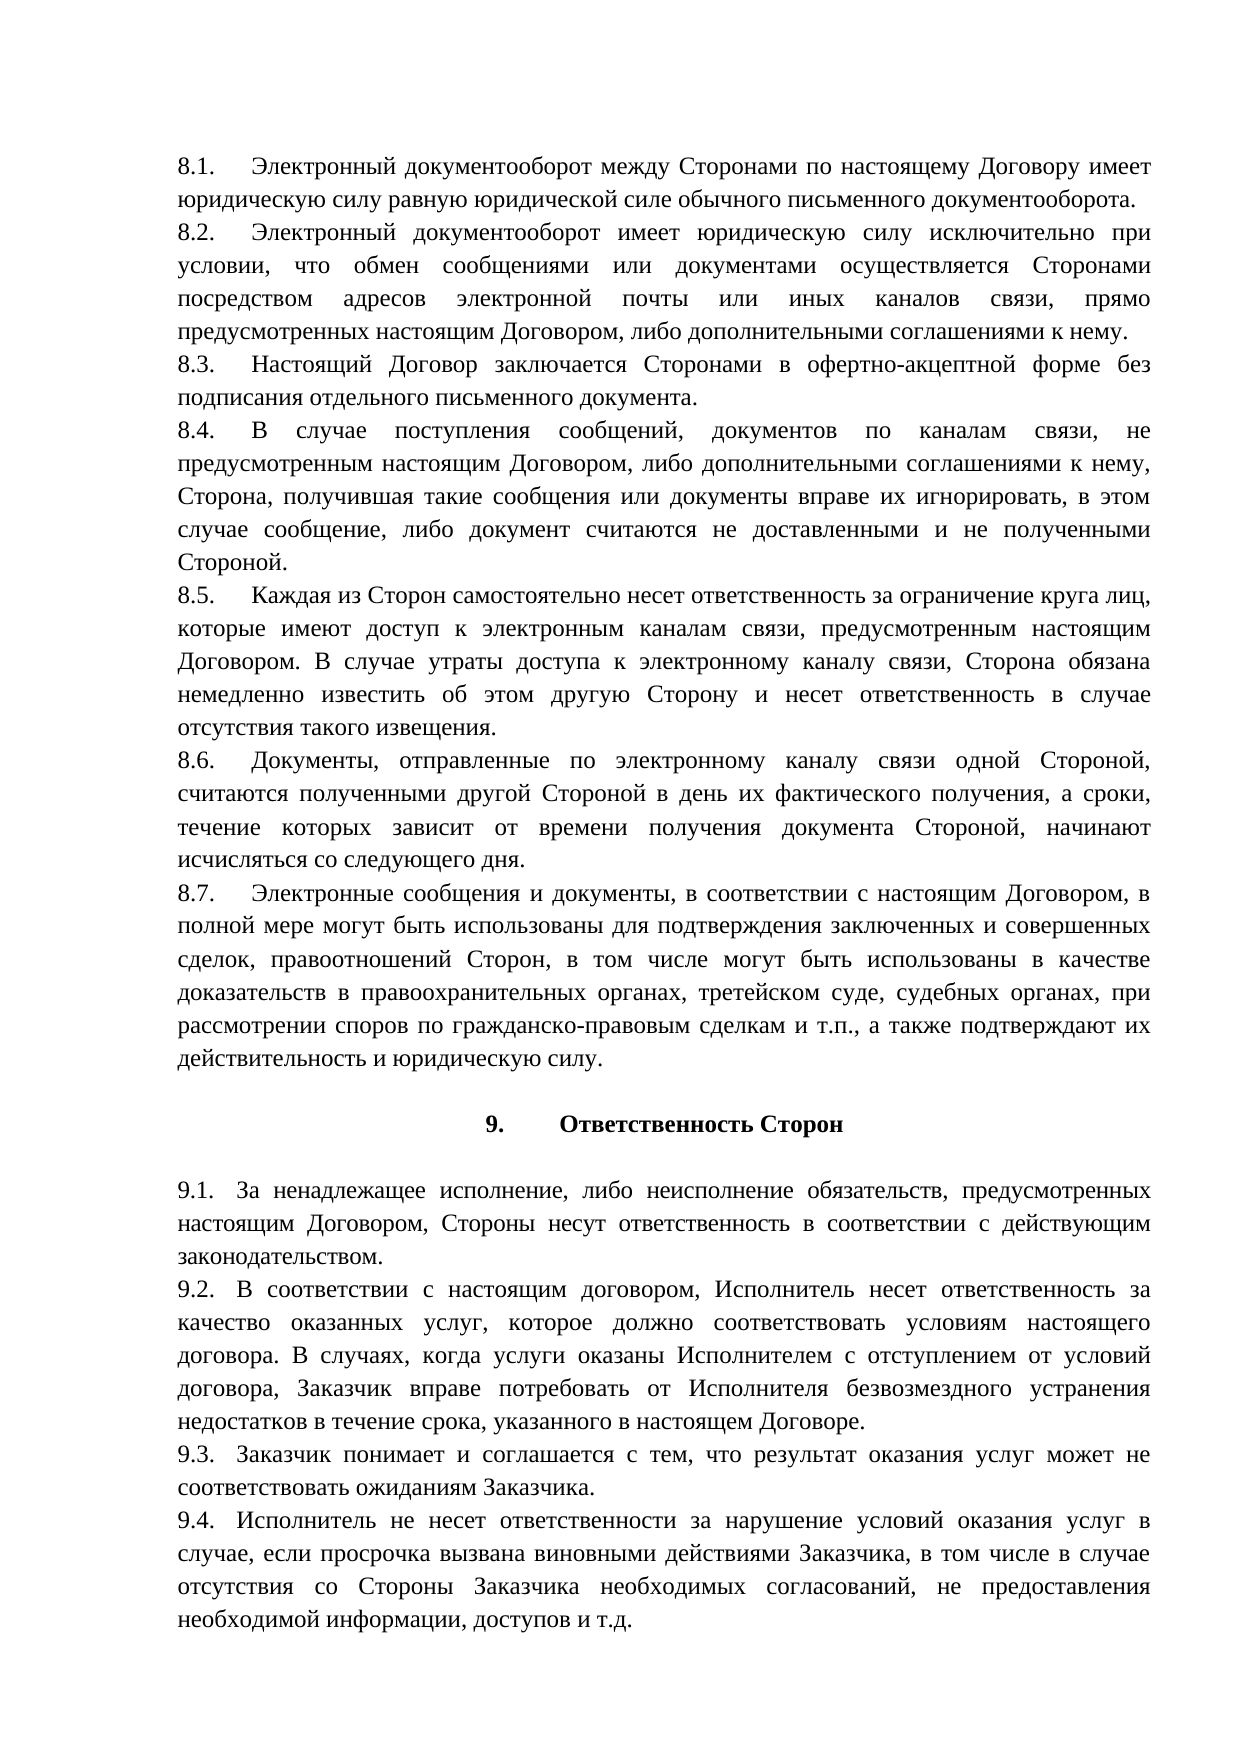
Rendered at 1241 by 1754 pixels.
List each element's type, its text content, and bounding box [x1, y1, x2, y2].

list Электронные сообщения и документы, в соответствии с настоящим Договором, в полной мере могут быть использованы для подтверждения заключенных и совершенных сделок, правоотношений Сторон, в том числе могут быть использованы в качестве доказательств в правоохранительных органах, третейском суде, судебных органах, при рассмотрении споров по гражданско-правовым сделкам и т.п., а также подтверждают их действительность и юридическую силу. [177, 878, 1152, 1071]
list Электронный документооборот между Сторонами по настоящему Договору имеет юридическую силу равную юридической силе обычного письменного документооборота. [177, 151, 1152, 213]
list Ответственность Сторон [177, 1109, 1152, 1137]
list Каждая из Сторон самостоятельно несет ответственность за ограничение круга лиц, которые имеют доступ к электронным каналам связи, предусмотренным настоящим Договором. В случае утраты доступа к электронному каналу связи, Сторона обязана немедленно известить об этом другую Сторону и несет ответственность в случае отсутствия такого извещения. [177, 580, 1152, 741]
list Исполнитель не несет ответственности за нарушение условий оказания услуг в случае, если просрочка вызвана виновными действиями Заказчика, в том числе в случае отсутствия со Стороны Заказчика необходимых согласований, не предоставления необходимой информации, доступов и т.д. [177, 1505, 1152, 1633]
list За ненадлежащее исполнение, либо неисполнение обязательств, предусмотренных настоящим Договором, Стороны несут ответственность в соответствии с действующим законодательством. [177, 1175, 1152, 1269]
list Заказчик понимает и соглашается с тем, что результат оказания услуг может не соответствовать ожиданиям Заказчика. [177, 1439, 1152, 1501]
list Документы, отправленные по электронному каналу связи одной Стороной, считаются полученными другой Стороной в день их фактического получения, а сроки, течение которых зависит от времени получения документа Стороной, начинают исчисляться со следующего дня. [177, 746, 1152, 873]
list В случае поступления сообщений, документов по каналам связи, не предусмотренным настоящим Договором, либо дополнительными соглашениями к нему, Сторона, получившая такие сообщения или документы вправе их игнорировать, в этом случае сообщение, либо документ считаются не доставленными и не полученными Стороной. [177, 415, 1152, 576]
list Электронный документооборот имеет юридическую силу исключительно при условии, что обмен сообщениями или документами осуществляется Сторонами посредством адресов электронной почты или иных каналов связи, прямо предусмотренных настоящим Договором, либо дополнительными соглашениями к нему. [177, 217, 1152, 345]
list Настоящий Договор заключается Сторонами в офертно-акцептной форме без подписания отдельного письменного документа. [177, 349, 1152, 411]
list В соответствии с настоящим договором, Исполнитель несет ответственность за качество оказанных услуг, которое должно соответствовать условиям настоящего договора. В случаях, когда услуги оказаны Исполнителем с отступлением от условий договора, Заказчик вправе потребовать от Исполнителя безвозмездного устранения недостатков в течение срока, указанного в настоящем Договоре. [177, 1274, 1152, 1435]
